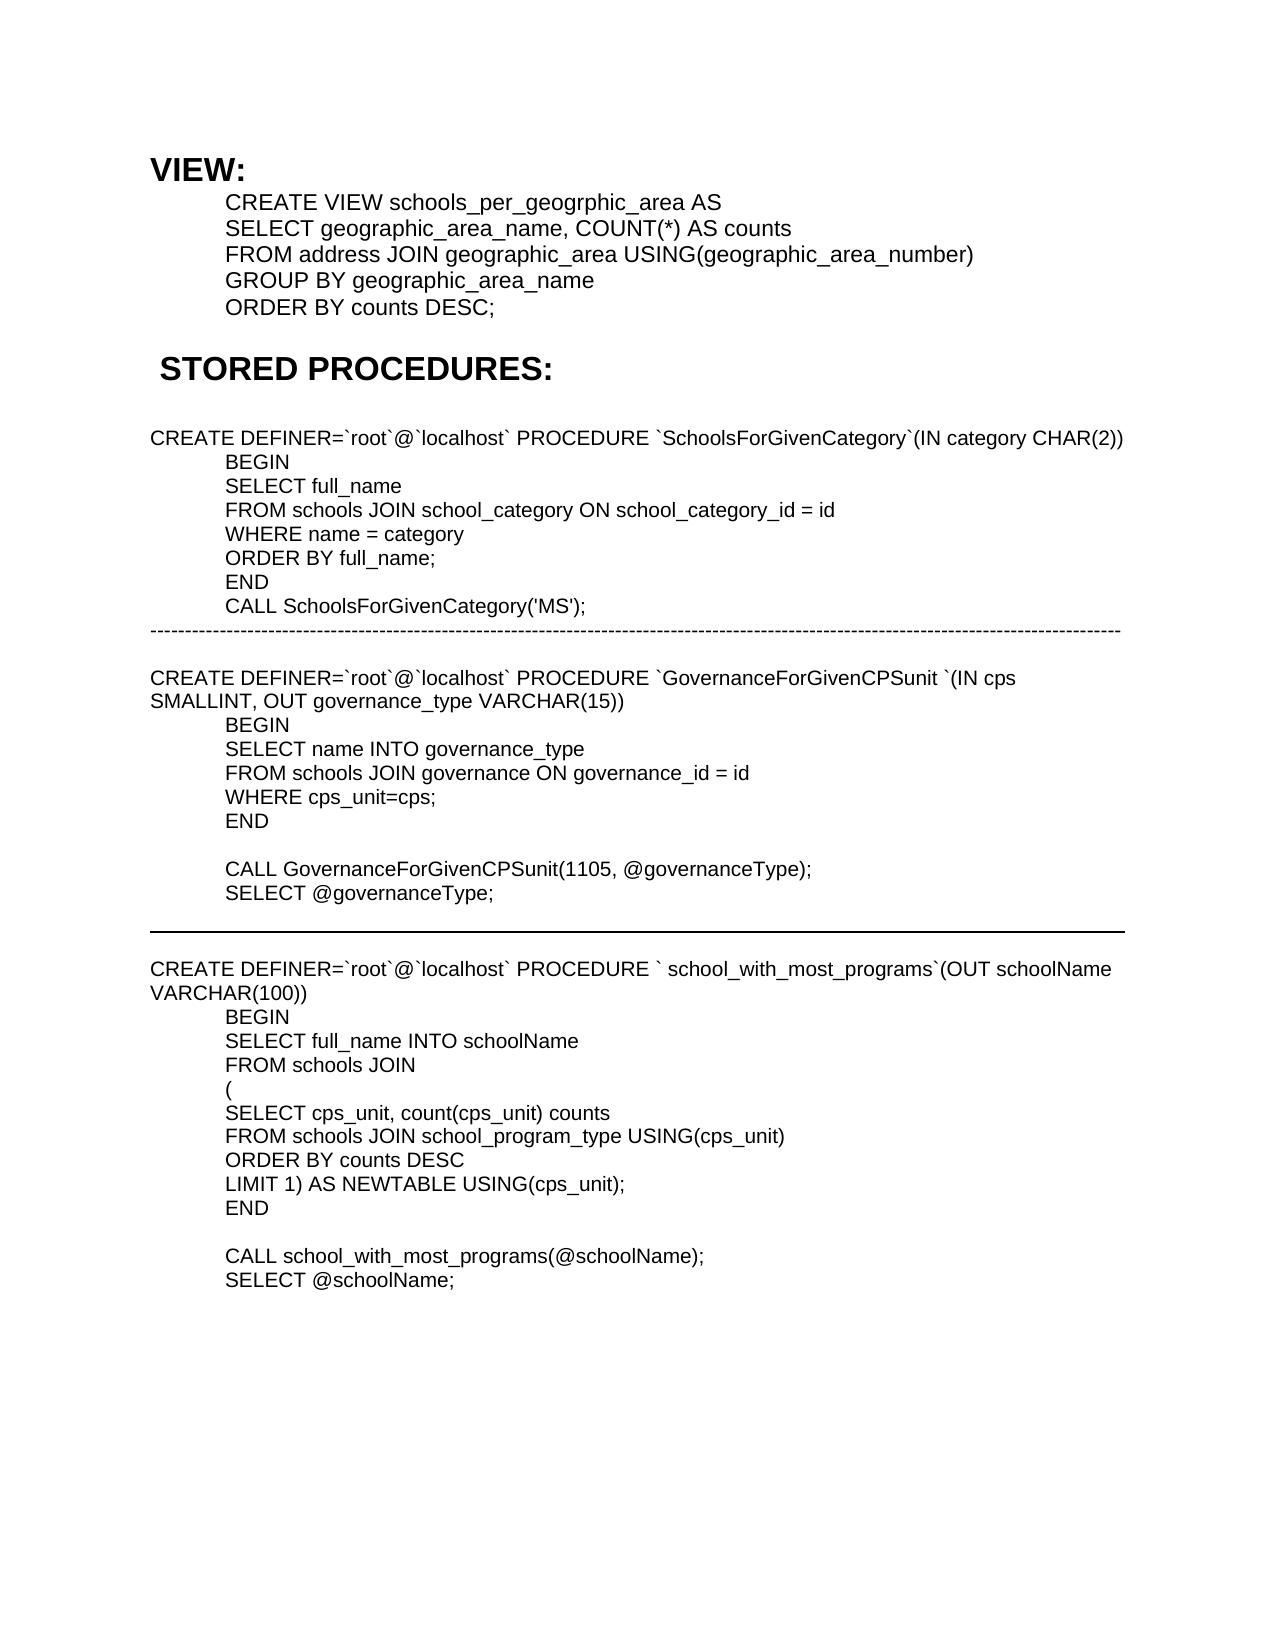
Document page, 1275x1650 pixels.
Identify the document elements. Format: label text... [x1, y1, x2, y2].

text ORDER BY counts DESC; [150, 294, 1125, 320]
text CREATE DEFINER=`root`@`localhost` PROCEDURE `GovernanceForGivenCPSunit `(IN cps SMALLINT, OUT governance_type VARCHAR(15)) [150, 665, 1125, 713]
text FROM schools JOIN school_category ON school_category_id = id [150, 498, 1125, 522]
text CREATE VIEW schools_per_geogrphic_area AS [150, 188, 1125, 215]
text BEGIN [150, 713, 1125, 737]
text BEGIN [150, 1004, 1125, 1028]
text SELECT full_name INTO schoolName [150, 1028, 1125, 1052]
text CALL GovernanceForGivenCPSunit(1105, @governanceType); [150, 857, 1125, 881]
text LIMIT 1) AS NEWTABLE USING(cps_unit); [150, 1172, 1125, 1196]
text BEGIN [150, 450, 1125, 474]
text SELECT geographic_area_name, COUNT(*) AS counts [150, 215, 1125, 241]
text FROM address JOIN geographic_area USING(geographic_area_number) [150, 241, 1125, 267]
text SELECT @governanceType; [150, 881, 1125, 905]
text CREATE DEFINER=`root`@`localhost` PROCEDURE ` school_with_most_programs`(OUT schoolName VARCHAR(100)) [150, 957, 1125, 1004]
text ORDER BY counts DESC [150, 1148, 1125, 1172]
text VIEW: [150, 150, 1125, 188]
text END [150, 809, 1125, 833]
text GROUP BY geographic_area_name [150, 267, 1125, 294]
text FROM schools JOIN [150, 1052, 1125, 1076]
text END [150, 569, 1125, 593]
text SELECT full_name [150, 474, 1125, 498]
text CALL SchoolsForGivenCategory('MS'); [150, 593, 1125, 617]
text CALL school_with_most_programs(@schoolName); [150, 1244, 1125, 1268]
text END [150, 1196, 1125, 1220]
text FROM schools JOIN governance ON governance_id = id [150, 761, 1125, 785]
text ( [150, 1076, 1125, 1100]
text SELECT name INTO governance_type [150, 737, 1125, 761]
text -------------------------------------------------------------------------------------------------------------------------------------------- [150, 617, 1125, 641]
text CREATE DEFINER=`root`@`localhost` PROCEDURE `SchoolsForGivenCategory`(IN category CHAR(2)) [150, 426, 1125, 450]
text SELECT cps_unit, count(cps_unit) counts [150, 1100, 1125, 1124]
text STORED PROCEDURES: [150, 349, 1125, 387]
text WHERE name = category [150, 522, 1125, 546]
text SELECT @schoolName; [150, 1268, 1125, 1292]
text FROM schools JOIN school_program_type USING(cps_unit) [150, 1124, 1125, 1148]
text WHERE cps_unit=cps; [150, 785, 1125, 809]
text ORDER BY full_name; [150, 546, 1125, 569]
